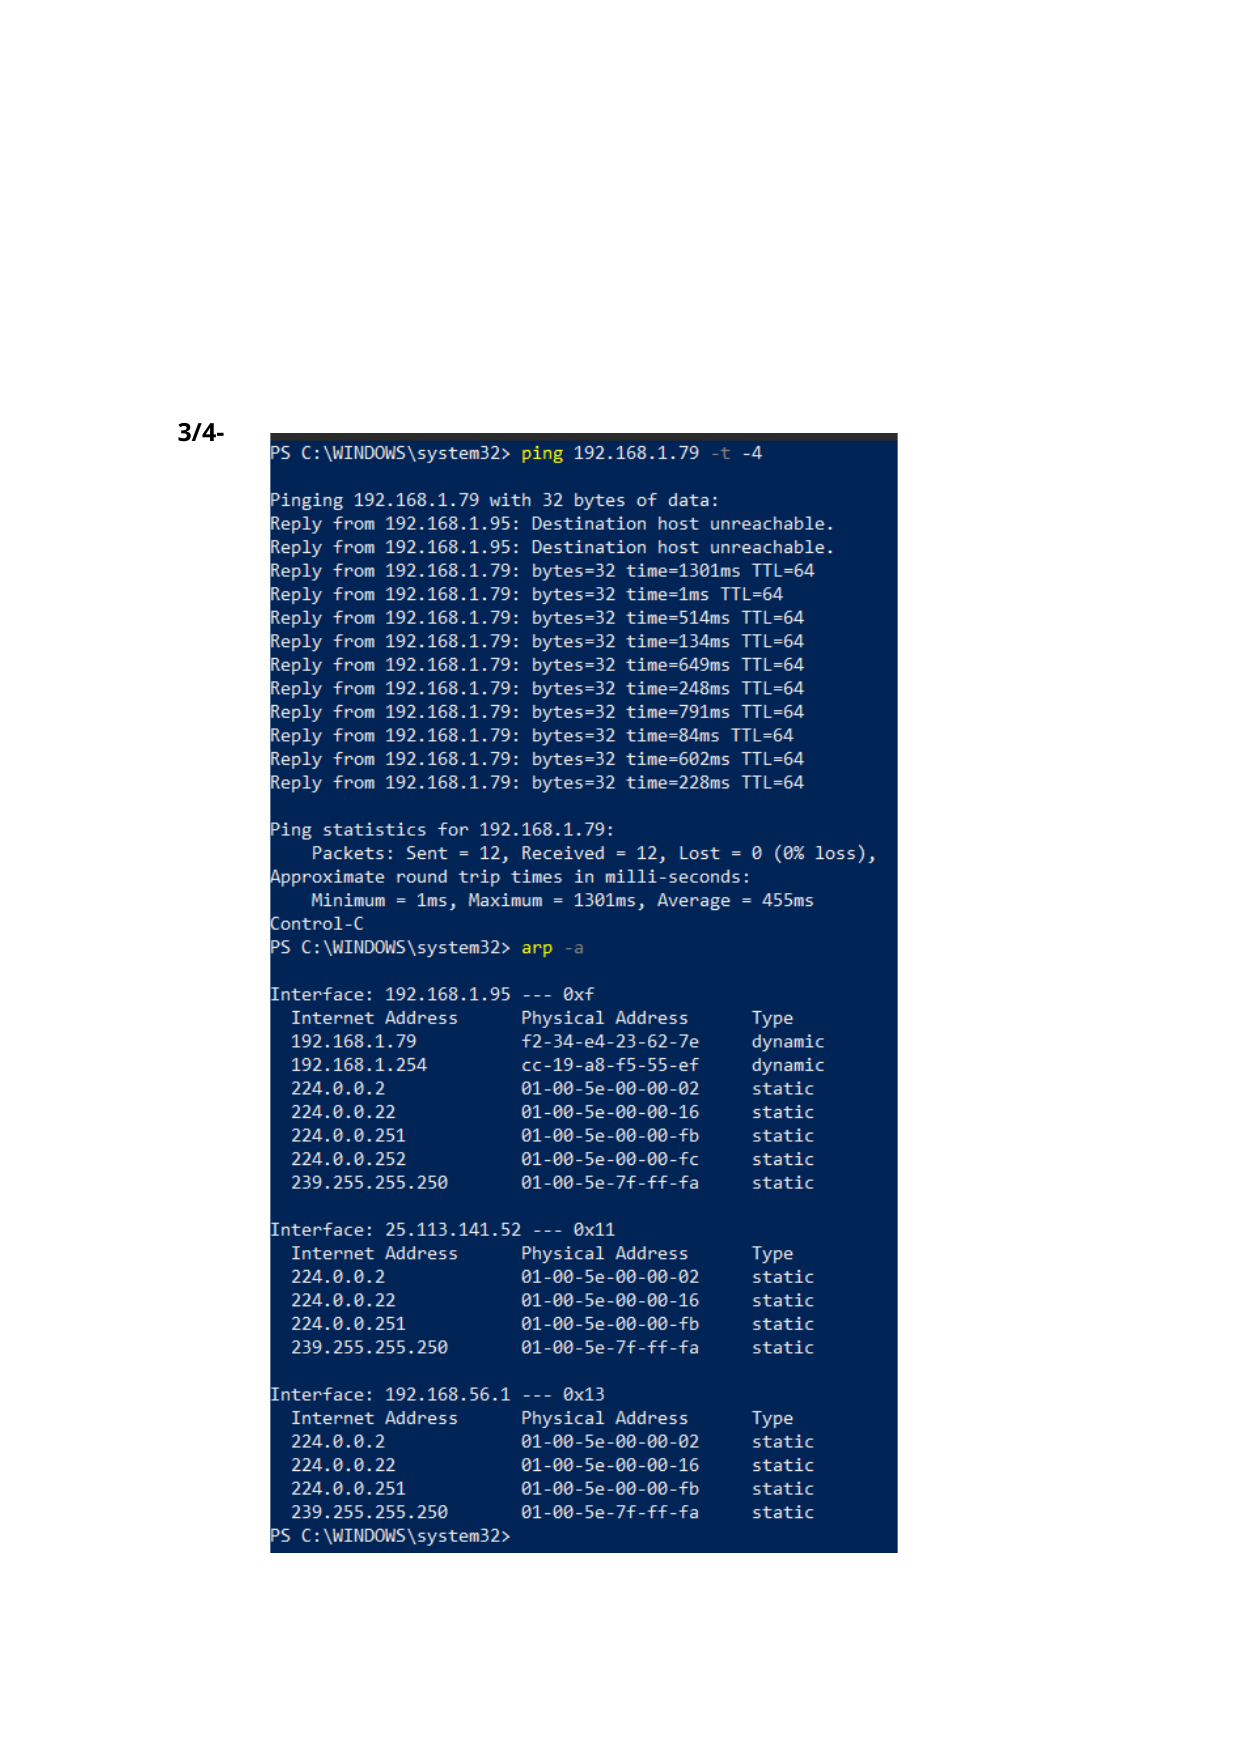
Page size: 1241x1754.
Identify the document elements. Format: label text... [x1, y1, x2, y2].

text 3/4- [177, 415, 1063, 449]
picture [270, 433, 898, 1553]
